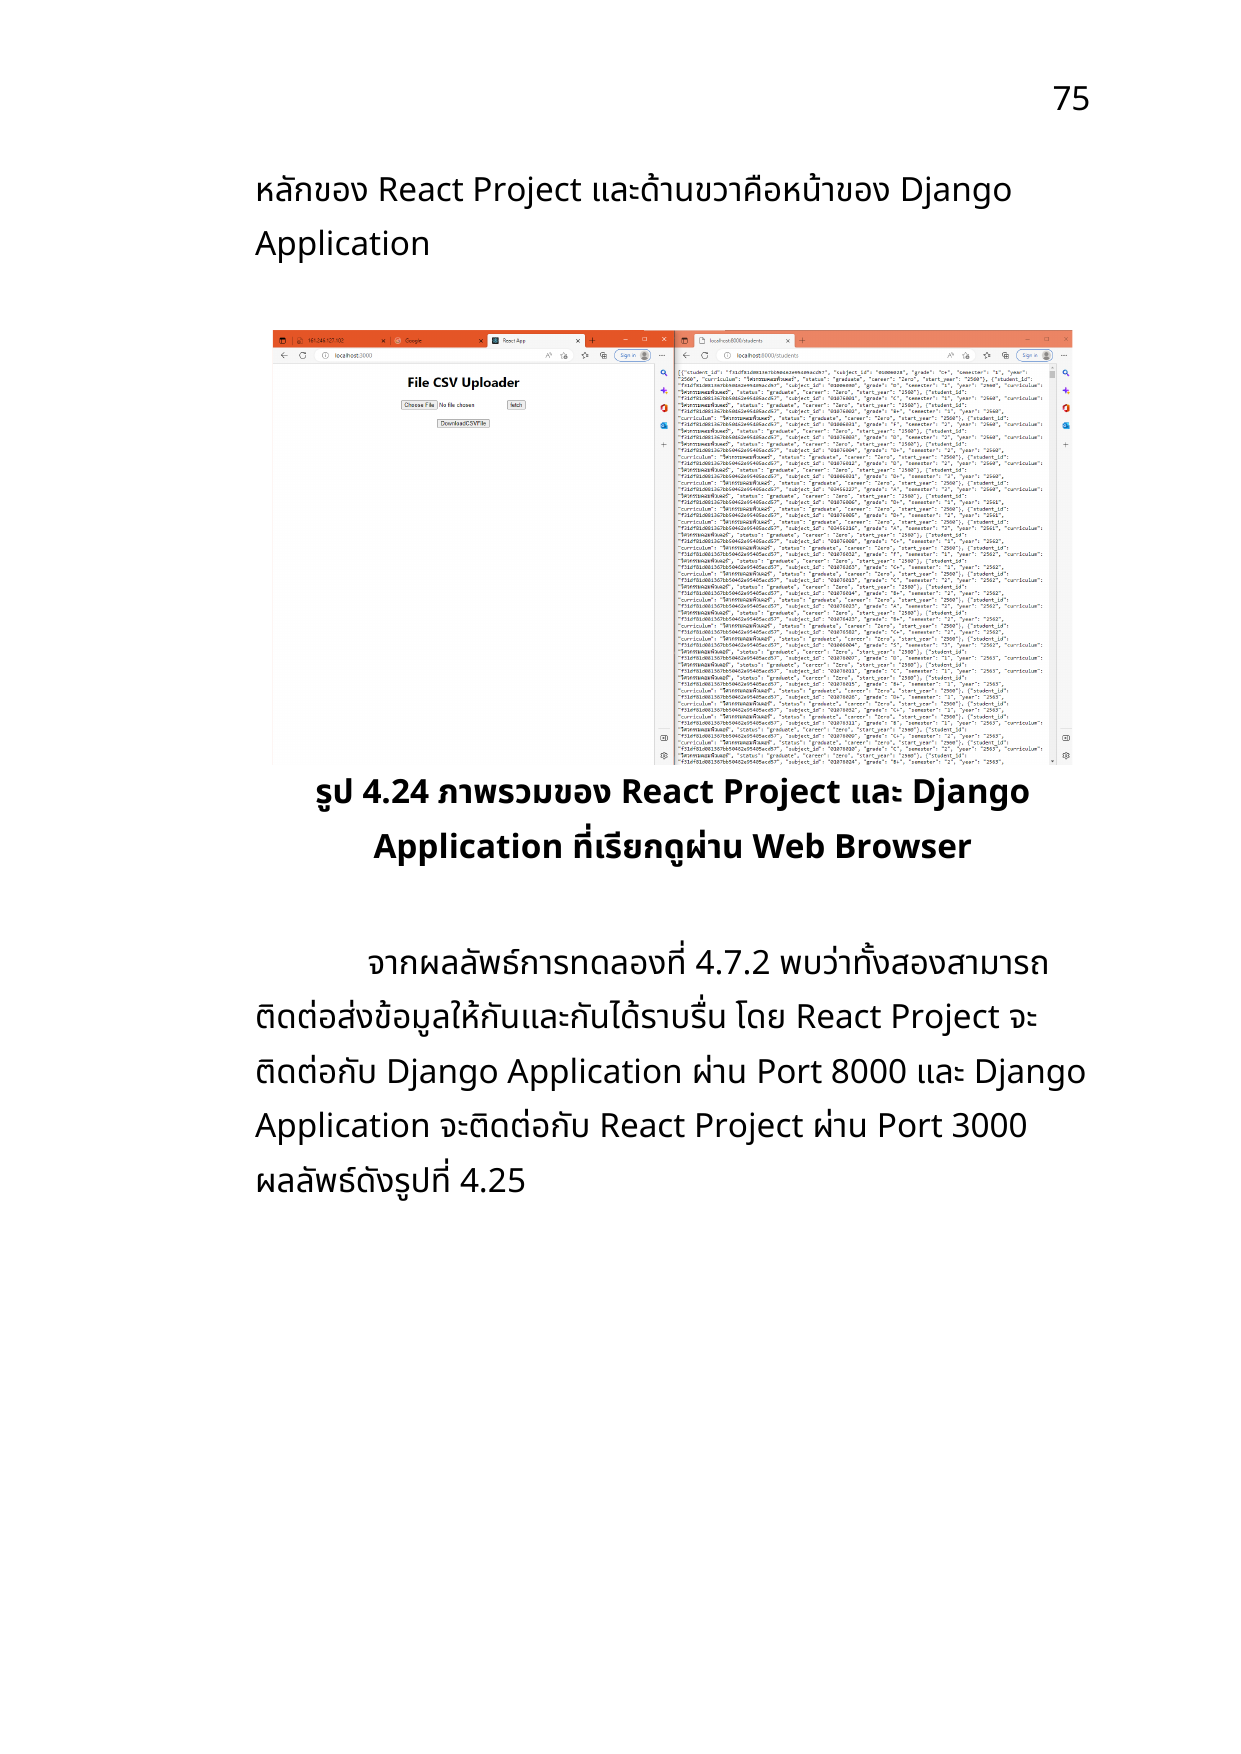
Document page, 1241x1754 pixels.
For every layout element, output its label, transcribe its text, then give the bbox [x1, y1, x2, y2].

text รูป 4.24 ภาพรวมของ React Project และ Django Application ที่เรียกดูผ่าน Web Browser [255, 768, 1090, 873]
text จากผลลัพธ์การทดลองที่ 4.7.2 พบว่าทั้งสองสามารถติดต่อส่งข้อมูลให้กันและกันได้ราบรื่น โดย React Project จะติดต่อกับ Django Application ผ่าน Port 8000 และ Django Application จะติดต่อกับ React Project ผ่าน Port 3000 ผลลัพธ์ดังรูปที่ 4.25 [255, 938, 1090, 1207]
picture [272, 330, 1073, 765]
